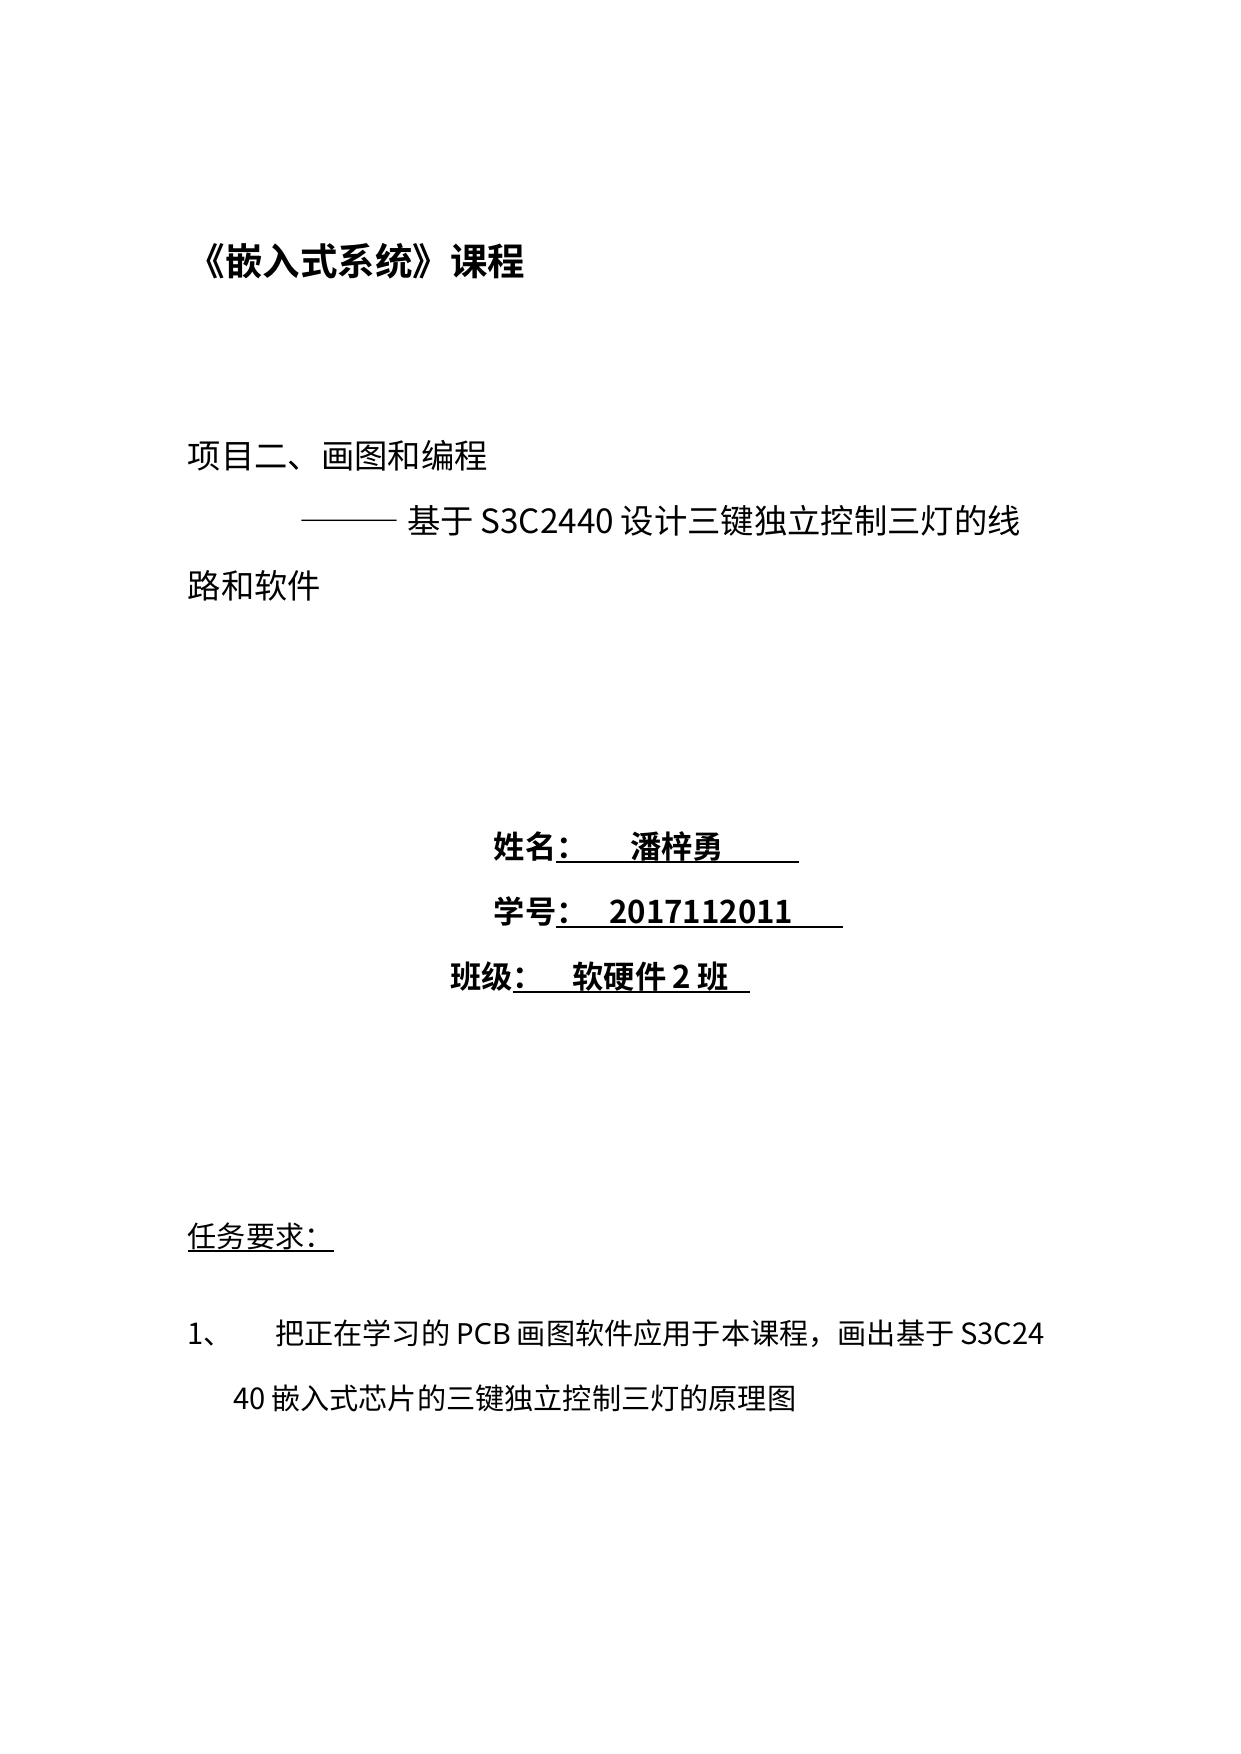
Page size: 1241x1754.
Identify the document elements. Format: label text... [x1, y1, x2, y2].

text ——— 基于S3C2440设计三键独立控制三灯的线路和软件 [187, 487, 1053, 617]
text 《嵌入式系统》课程 [187, 227, 1053, 292]
list 把正在学习的PCB画图软件应用于本课程，画出基于S3C2440嵌入式芯片的三键独立控制三灯的原理图 [187, 1299, 1053, 1429]
text 项目二、画图和编程 [187, 422, 1053, 487]
text 姓名： 潘梓勇 [187, 812, 1053, 877]
text 任务要求： [187, 1202, 1053, 1267]
text 班级： 软硬件2班 [187, 942, 1053, 1007]
text 学号： 2017112011 [187, 877, 1053, 942]
